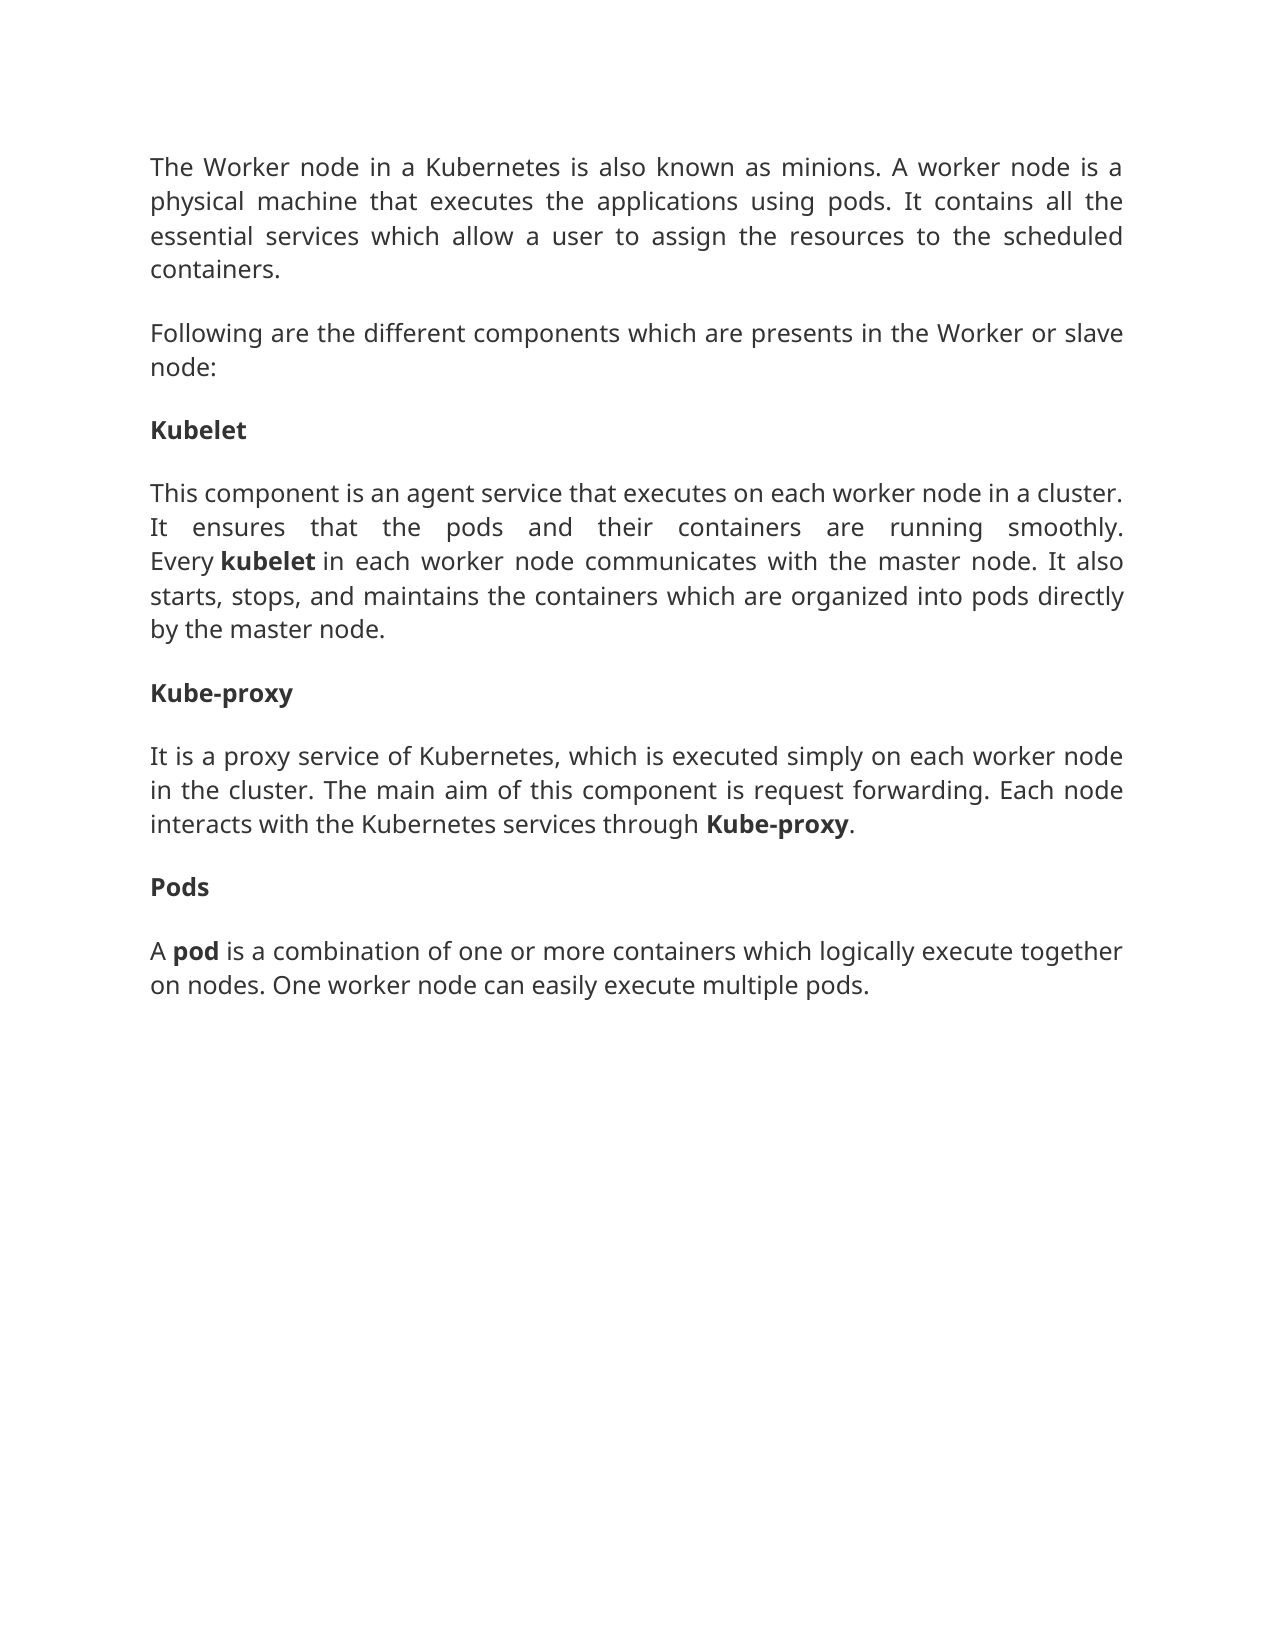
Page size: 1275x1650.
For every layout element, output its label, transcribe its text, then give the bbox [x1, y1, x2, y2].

text Kubelet [150, 413, 1125, 447]
text Kube-proxy [150, 675, 1125, 709]
text This component is an agent service that executes on each worker node in a cluster. It ensures that the pods and their containers are running smoothly. Every kubelet in each worker node communicates with the master node. It also starts, stops, and maintains the containers which are organized into pods directly by the master node. [150, 476, 1125, 646]
text Following are the different components which are presents in the Worker or slave node: [150, 315, 1125, 383]
text Pods [150, 870, 1125, 904]
text A pod is a combination of one or more containers which logically execute together on nodes. One worker node can easily execute multiple pods. [150, 933, 1125, 1001]
text It is a proxy service of Kubernetes, which is executed simply on each worker node in the cluster. The main aim of this component is request forwarding. Each node interacts with the Kubernetes services through Kube-proxy. [150, 739, 1125, 841]
text The Worker node in a Kubernetes is also known as minions. A worker node is a physical machine that executes the applications using pods. It contains all the essential services which allow a user to assign the resources to the scheduled containers. [150, 150, 1125, 286]
